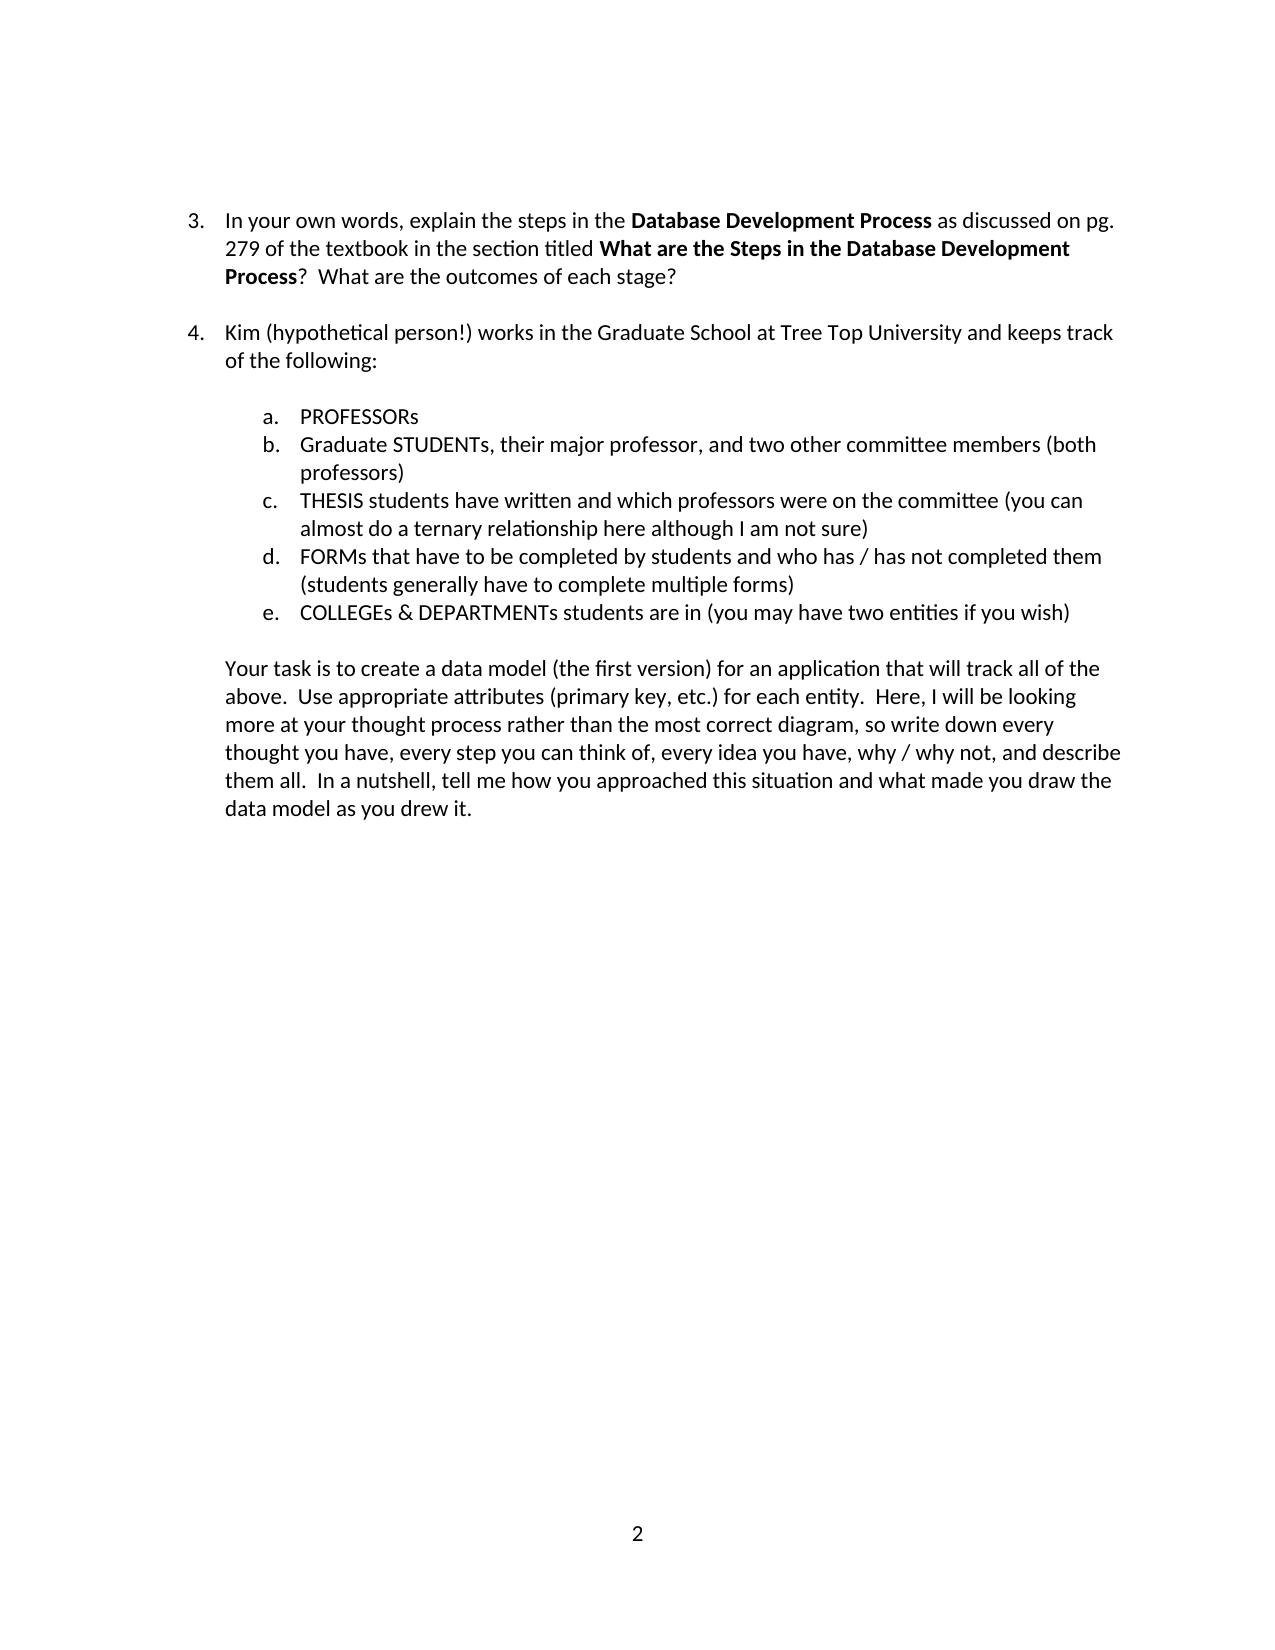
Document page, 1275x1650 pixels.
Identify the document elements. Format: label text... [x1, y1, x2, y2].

text Your task is to create a data model (the first version) for an application that will track all of the above. Use appropriate attributes (primary key, etc.) for each entity. Here, I will be looking more at your thought process rather than the most correct diagram, so write down every thought you have, every step you can think of, every idea you have, why / why not, and describe them all. In a nutshell, tell me how you approached this situation and what made you draw the data model as you drew it. [225, 654, 1125, 822]
list COLLEGEs & DEPARTMENTs students are in (you may have two entities if you wish) [262, 598, 1125, 626]
list Kim (hypothetical person!) works in the Graduate School at Tree Top University and keeps track of the following: [187, 318, 1125, 374]
list THESIS students have written and which professors were on the committee (you can almost do a ternary relationship here although I am not sure) [262, 486, 1125, 542]
list In your own words, explain the steps in the Database Development Process as discussed on pg. 279 of the textbook in the section titled What are the Steps in the Database Development Process? What are the outcomes of each stage? [187, 206, 1125, 290]
list Graduate STUDENTs, their major professor, and two other committee members (both professors) [262, 430, 1125, 486]
list FORMs that have to be completed by students and who has / has not completed them (students generally have to complete multiple forms) [262, 542, 1125, 598]
list PROFESSORs [262, 402, 1125, 430]
